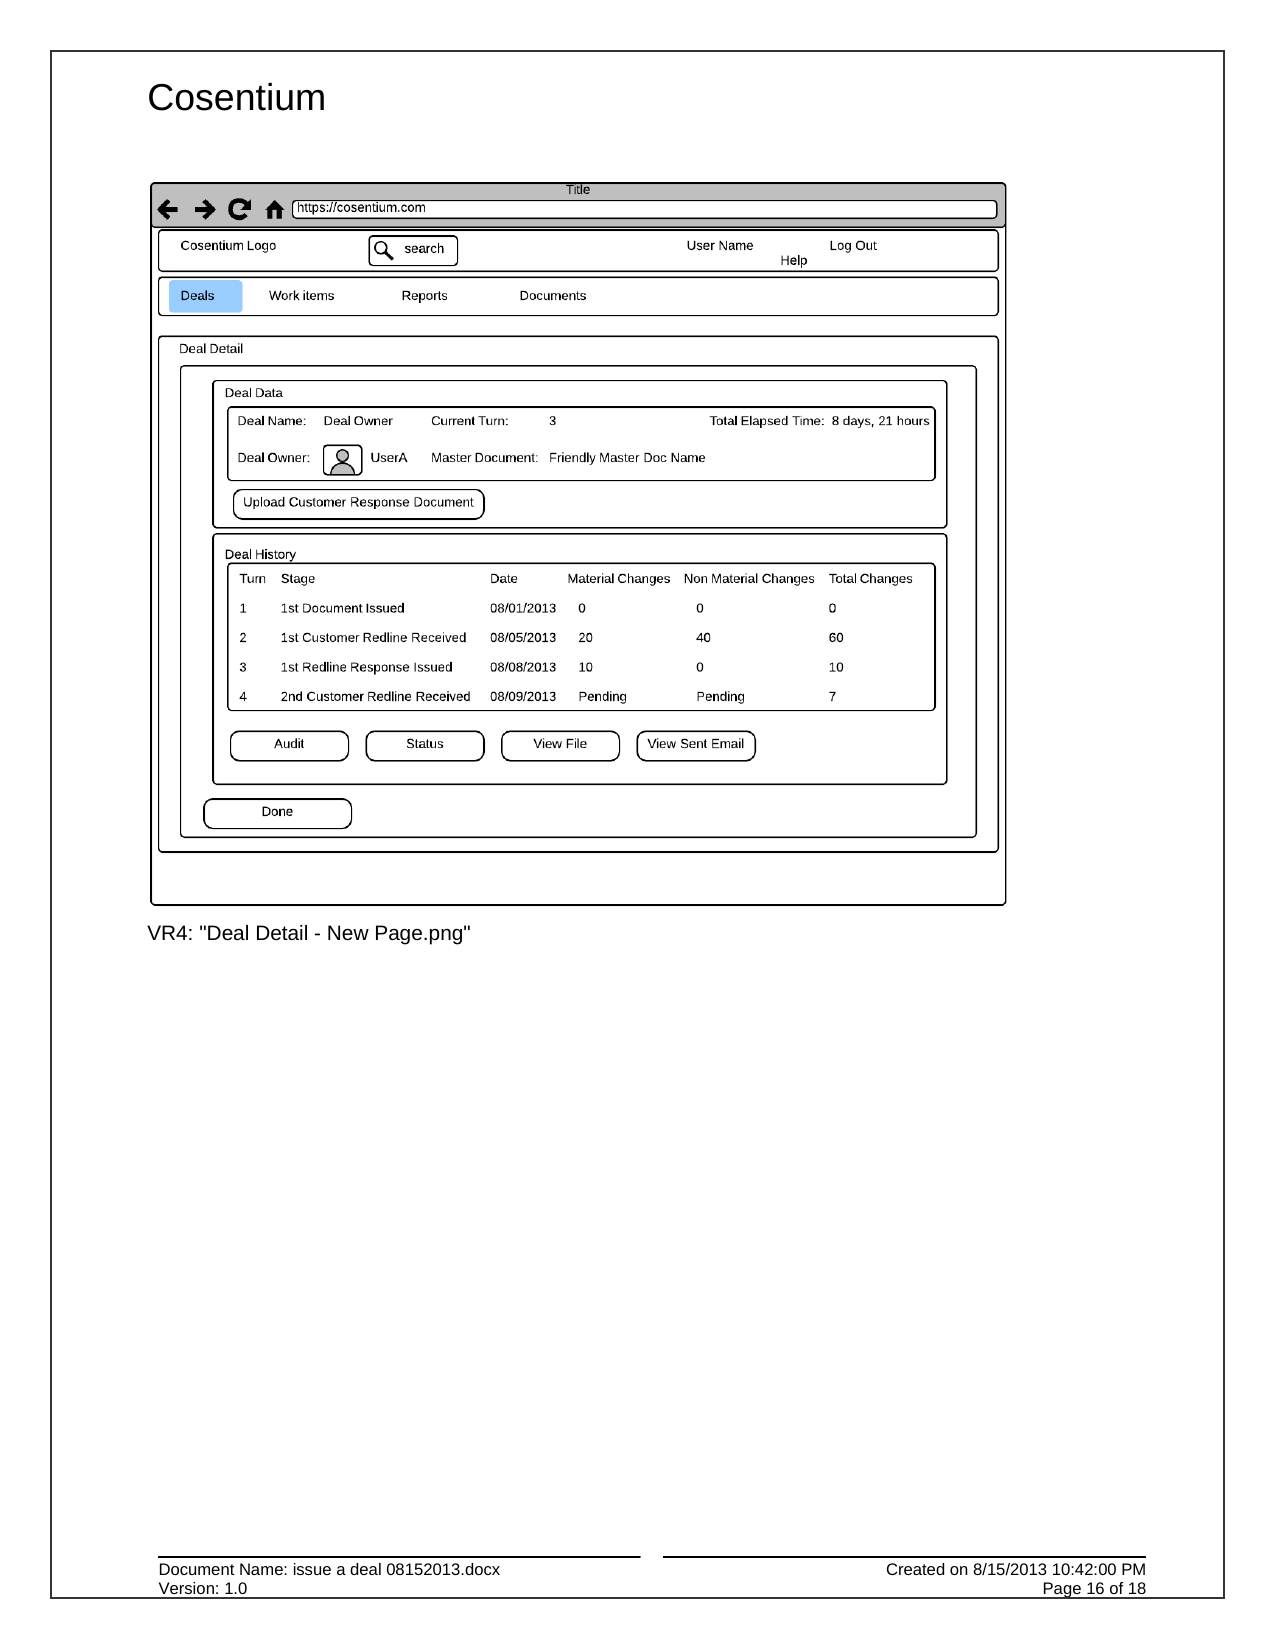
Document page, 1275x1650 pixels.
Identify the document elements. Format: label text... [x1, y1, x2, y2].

picture [147, 177, 1007, 908]
text VR4: "Deal Detail - New Page.png" [147, 920, 1156, 944]
